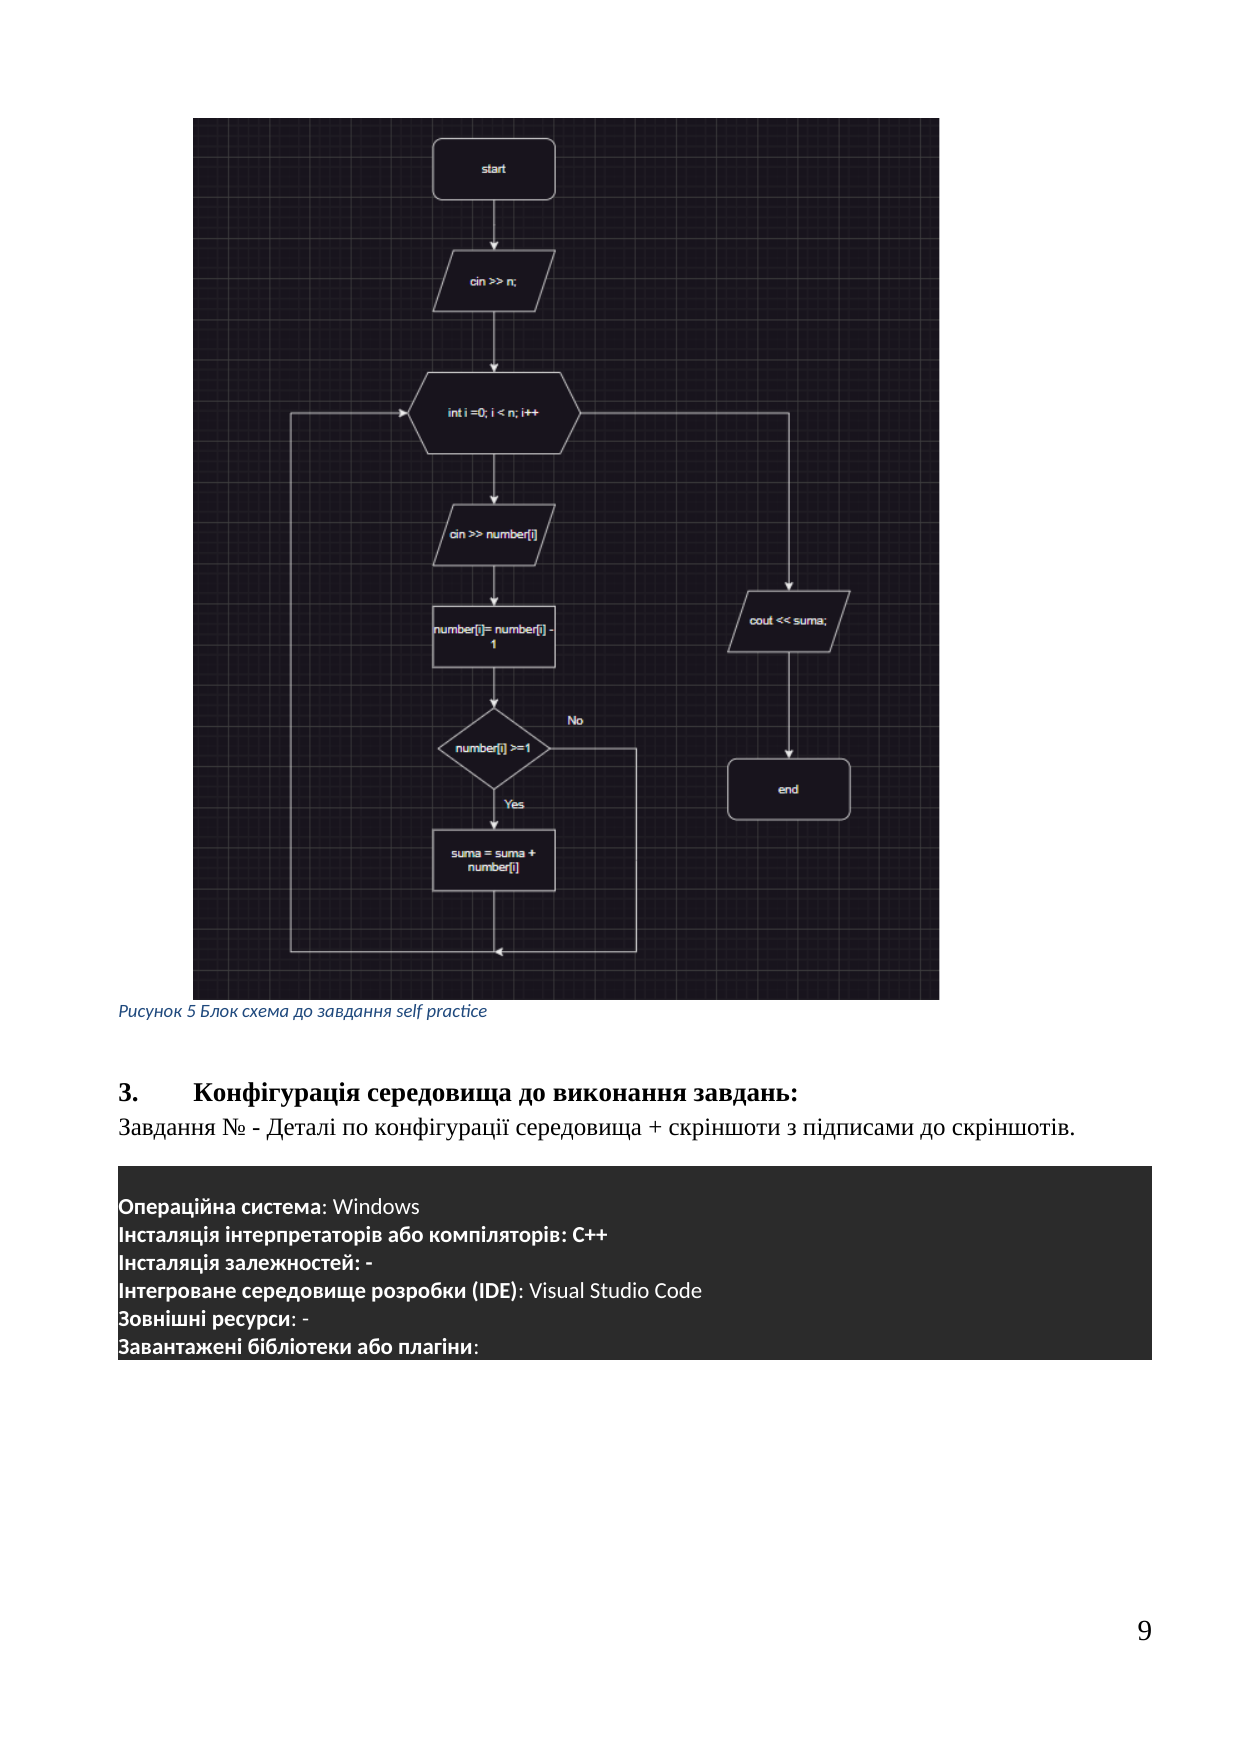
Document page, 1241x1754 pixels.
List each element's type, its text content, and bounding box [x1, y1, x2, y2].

text Інтегроване середовище розробки (IDE): Visual Studio Code [118, 1276, 1152, 1304]
picture [193, 118, 940, 1000]
text Інсталяція інтерпретаторів або компіляторів: С++ [118, 1220, 1152, 1248]
subtitle 3. Конфігурація середовища до виконання завдань: [118, 1076, 1152, 1107]
text Завантажені бібліотеки або плагіни: [118, 1332, 1152, 1360]
text Операційна система: Windows [118, 1192, 1152, 1220]
text Завдання № - Деталі по конфігурації середовища + скріншоти з підписами до скріншотів. [118, 1112, 1152, 1141]
text Інсталяція залежностей: - [118, 1248, 1152, 1276]
text Зовнішні ресурси: - [118, 1304, 1152, 1332]
